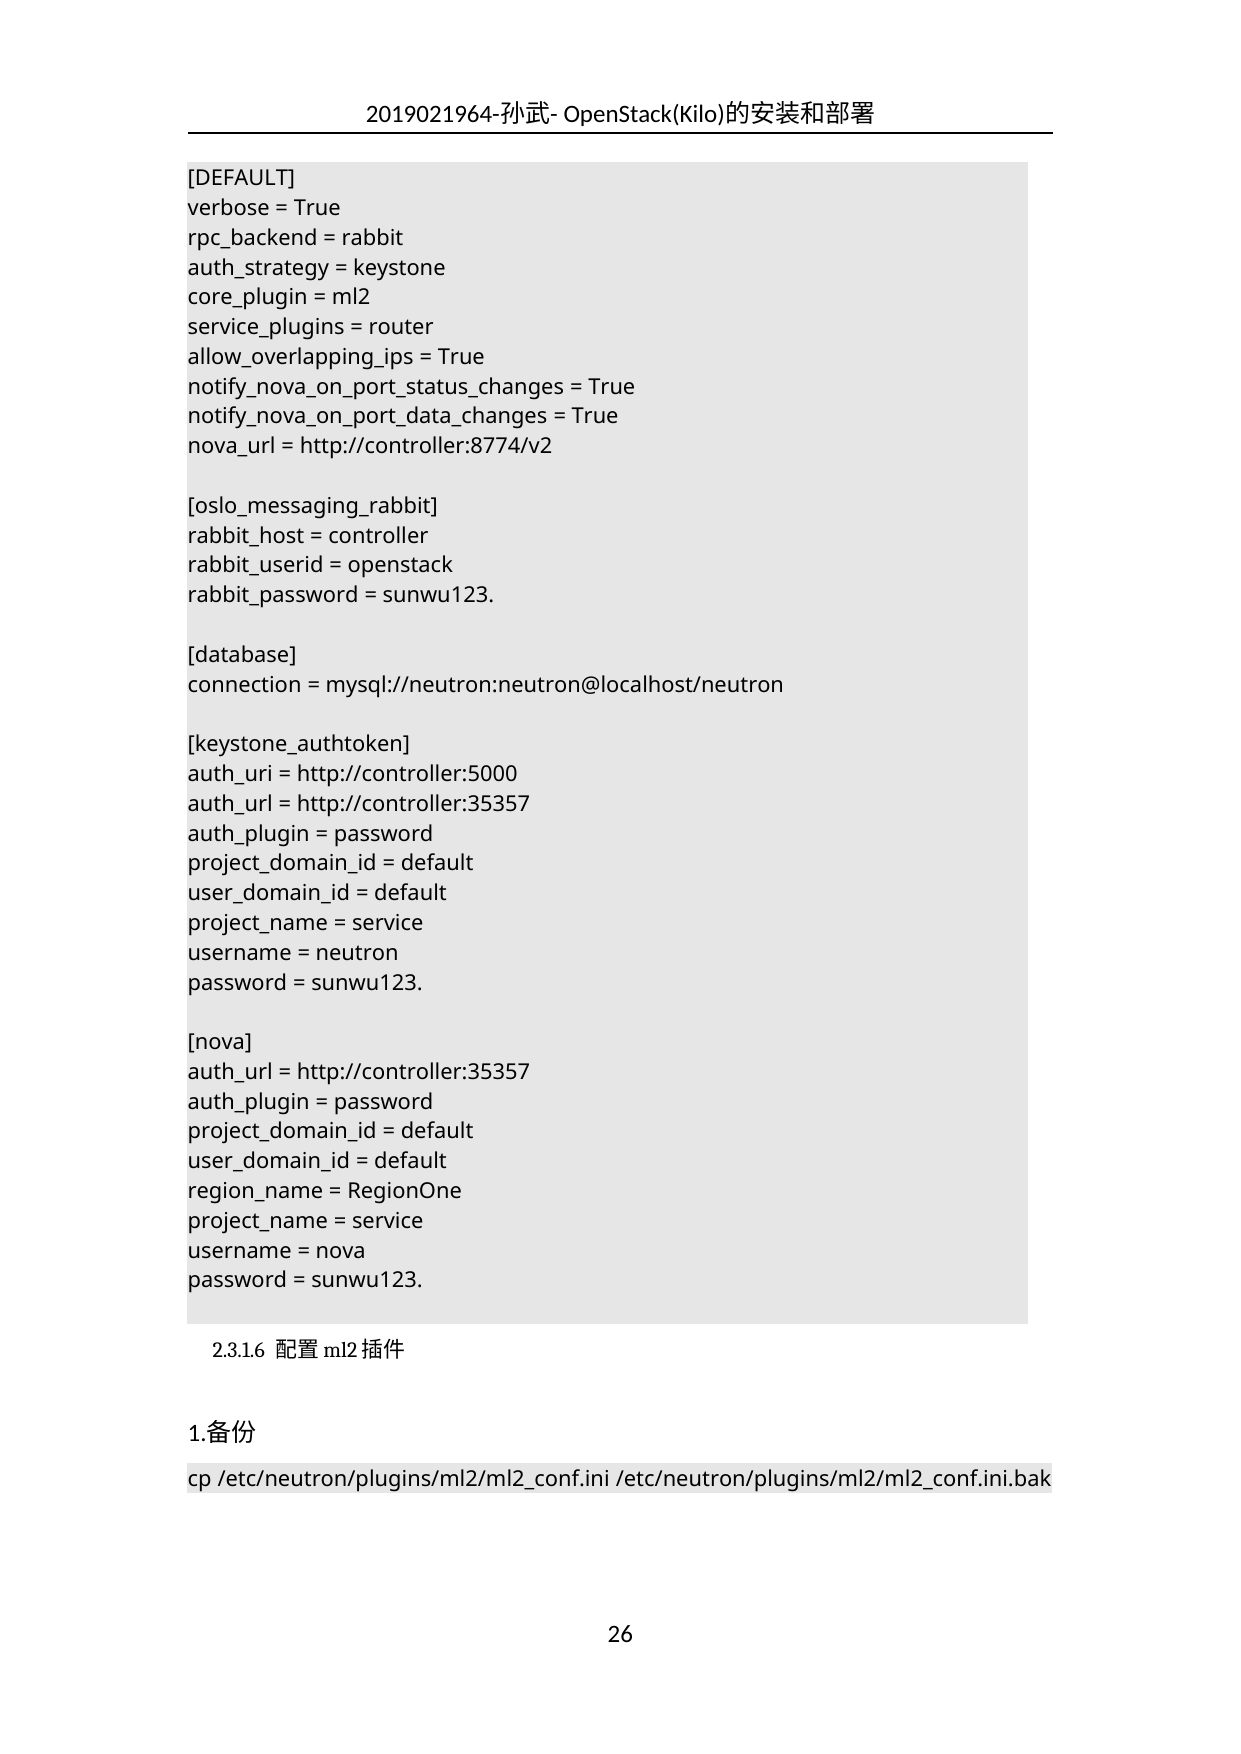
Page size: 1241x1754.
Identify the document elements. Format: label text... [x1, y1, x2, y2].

text project_domain_id = default [187, 1115, 1028, 1145]
text username = nova [187, 1234, 1028, 1264]
text username = neutron [187, 937, 1028, 966]
text auth_plugin = password [187, 817, 1028, 847]
text auth_url = http://controller:35357 [187, 1056, 1028, 1086]
text 1.备份 [187, 1398, 1053, 1463]
text user_domain_id = default [187, 1145, 1028, 1175]
text password = sunwu123. [187, 1264, 1028, 1294]
text [database] [187, 639, 1028, 668]
subtitle 配置ml2插件 [212, 162, 1053, 1366]
text rabbit_password = sunwu123. [187, 579, 1028, 609]
text [DEFAULT] [187, 162, 1028, 192]
text rabbit_host = controller [187, 519, 1028, 549]
text [nova] [187, 1026, 1028, 1056]
text allow_overlapping_ips = True [187, 341, 1028, 371]
text project_name = service [187, 1205, 1028, 1234]
text rabbit_userid = openstack [187, 549, 1028, 579]
text password = sunwu123. [187, 966, 1028, 996]
text core_plugin = ml2 [187, 281, 1028, 311]
text project_domain_id = default [187, 847, 1028, 877]
text cp /etc/neutron/plugins/ml2/ml2_conf.ini /etc/neutron/plugins/ml2/ml2_conf.ini.bak [187, 1463, 1052, 1493]
text nova_url = http://controller:8774/v2 [187, 430, 1028, 460]
text notify_nova_on_port_data_changes = True [187, 400, 1028, 430]
text notify_nova_on_port_status_changes = True [187, 371, 1028, 400]
text rpc_backend = rabbit [187, 222, 1028, 251]
text user_domain_id = default [187, 877, 1028, 907]
text [oslo_messaging_rabbit] [187, 490, 1028, 519]
text auth_plugin = password [187, 1086, 1028, 1115]
text auth_strategy = keystone [187, 251, 1028, 281]
text auth_uri = http://controller:5000 [187, 758, 1028, 788]
text auth_url = http://controller:35357 [187, 788, 1028, 817]
text [keystone_authtoken] [187, 728, 1028, 758]
text project_name = service [187, 907, 1028, 937]
text region_name = RegionOne [187, 1175, 1028, 1205]
text service_plugins = router [187, 311, 1028, 341]
text connection = mysql://neutron:neutron@localhost/neutron [187, 668, 1028, 698]
text verbose = True [187, 192, 1028, 222]
